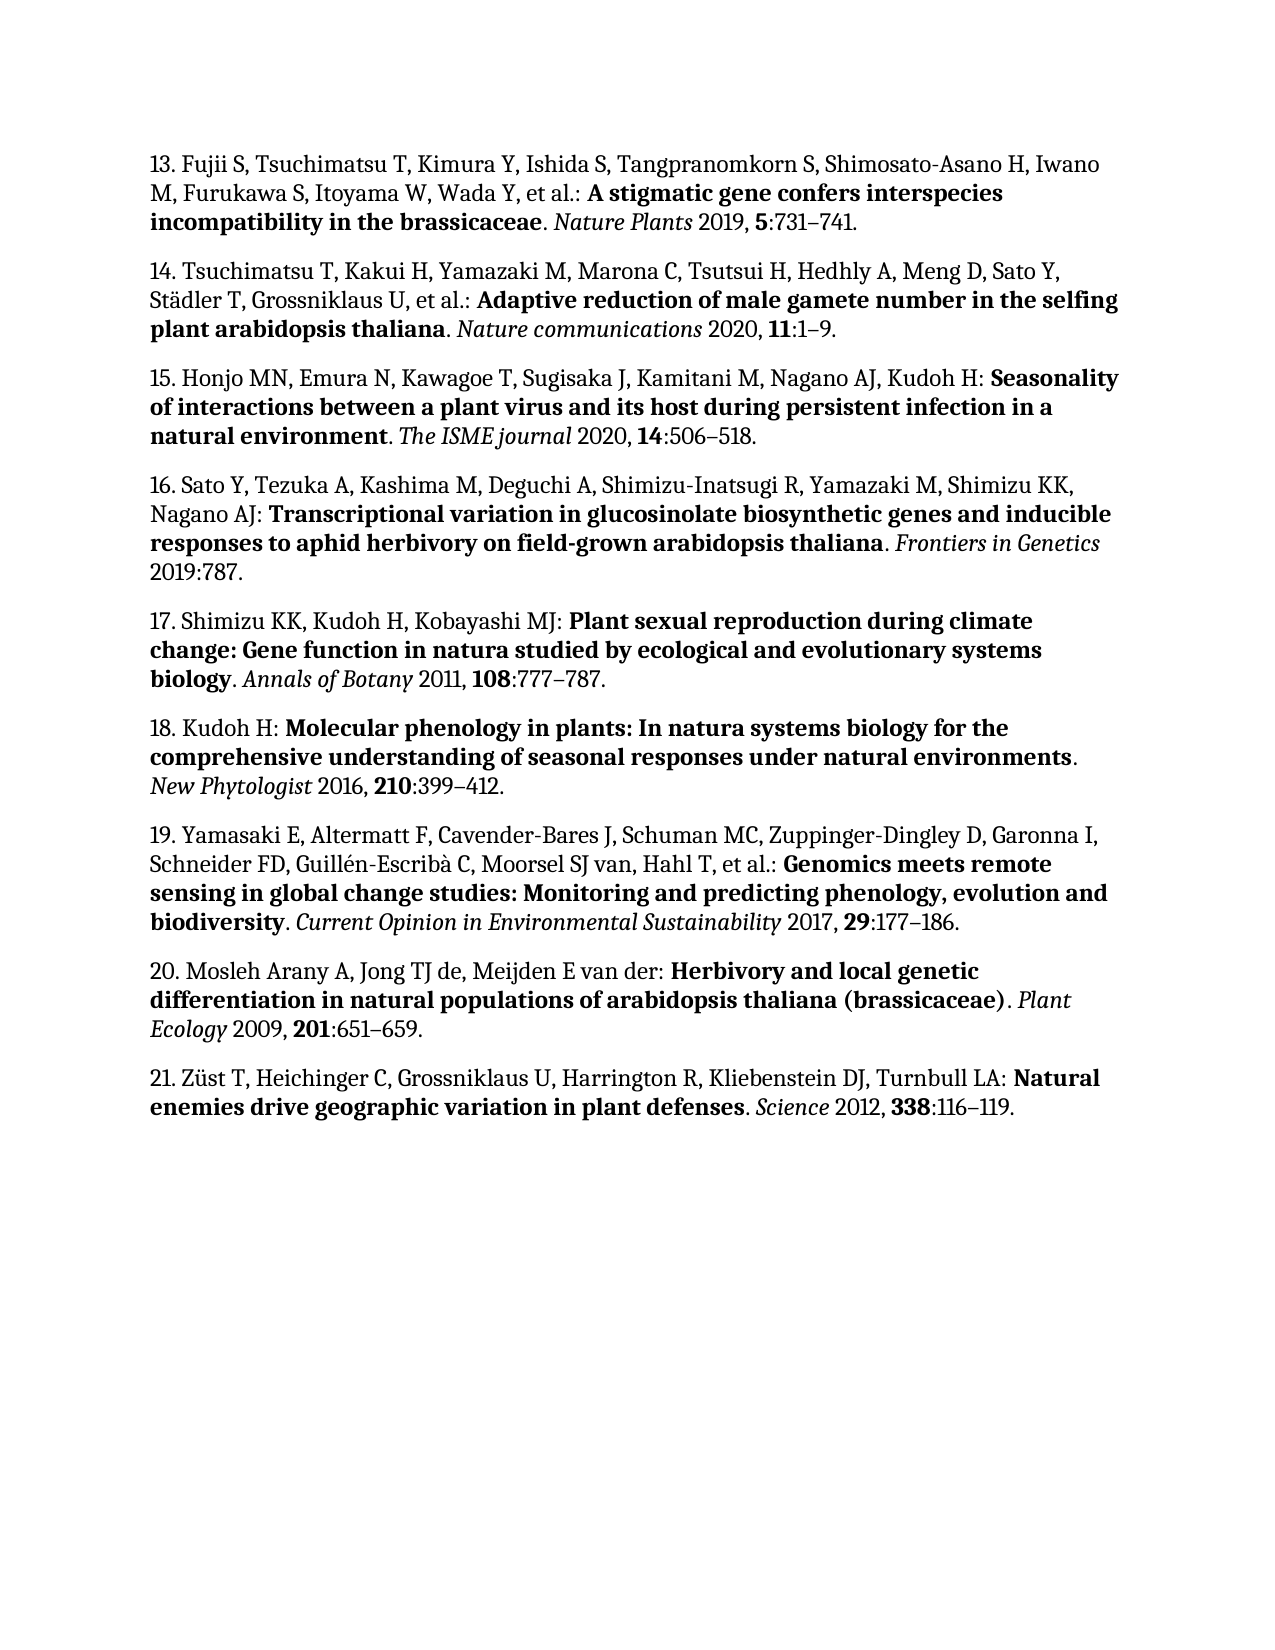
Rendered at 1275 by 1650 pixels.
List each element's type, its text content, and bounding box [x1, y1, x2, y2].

text 14. Tsuchimatsu T, Kakui H, Yamazaki M, Marona C, Tsutsui H, Hedhly A, Meng D, Sato Y, Städler T, Grossniklaus U, et al.: Adaptive reduction of male gamete number in the selfing plant arabidopsis thaliana. Nature communications 2020, 11:1–9. [150, 257, 1125, 343]
text 21. Züst T, Heichinger C, Grossniklaus U, Harrington R, Kliebenstein DJ, Turnbull LA: Natural enemies drive geographic variation in plant defenses. Science 2012, 338:116–119. [150, 1064, 1125, 1122]
text 13. Fujii S, Tsuchimatsu T, Kimura Y, Ishida S, Tangpranomkorn S, Shimosato-Asano H, Iwano M, Furukawa S, Itoyama W, Wada Y, et al.: A stigmatic gene confers interspecies incompatibility in the brassicaceae. Nature Plants 2019, 5:731–741. [150, 150, 1125, 236]
text 20. Mosleh Arany A, Jong TJ de, Meijden E van der: Herbivory and local genetic differentiation in natural populations of arabidopsis thaliana (brassicaceae). Plant Ecology 2009, 201:651–659. [150, 957, 1125, 1043]
text 17. Shimizu KK, Kudoh H, Kobayashi MJ: Plant sexual reproduction during climate change: Gene function in natura studied by ecological and evolutionary systems biology. Annals of Botany 2011, 108:777–787. [150, 607, 1125, 693]
text 16. Sato Y, Tezuka A, Kashima M, Deguchi A, Shimizu-Inatsugi R, Yamazaki M, Shimizu KK, Nagano AJ: Transcriptional variation in glucosinolate biosynthetic genes and inducible responses to aphid herbivory on field-grown arabidopsis thaliana. Frontiers in Genetics 2019:787. [150, 471, 1125, 586]
text 15. Honjo MN, Emura N, Kawagoe T, Sugisaka J, Kamitani M, Nagano AJ, Kudoh H: Seasonality of interactions between a plant virus and its host during persistent infection in a natural environment. The ISME journal 2020, 14:506–518. [150, 364, 1125, 450]
text 19. Yamasaki E, Altermatt F, Cavender-Bares J, Schuman MC, Zuppinger-Dingley D, Garonna I, Schneider FD, Guillén-Escribà C, Moorsel SJ van, Hahl T, et al.: Genomics meets remote sensing in global change studies: Monitoring and predicting phenology, evolution and biodiversity. Current Opinion in Environmental Sustainability 2017, 29:177–186. [150, 821, 1125, 936]
text 18. Kudoh H: Molecular phenology in plants: In natura systems biology for the comprehensive understanding of seasonal responses under natural environments. New Phytologist 2016, 210:399–412. [150, 714, 1125, 800]
